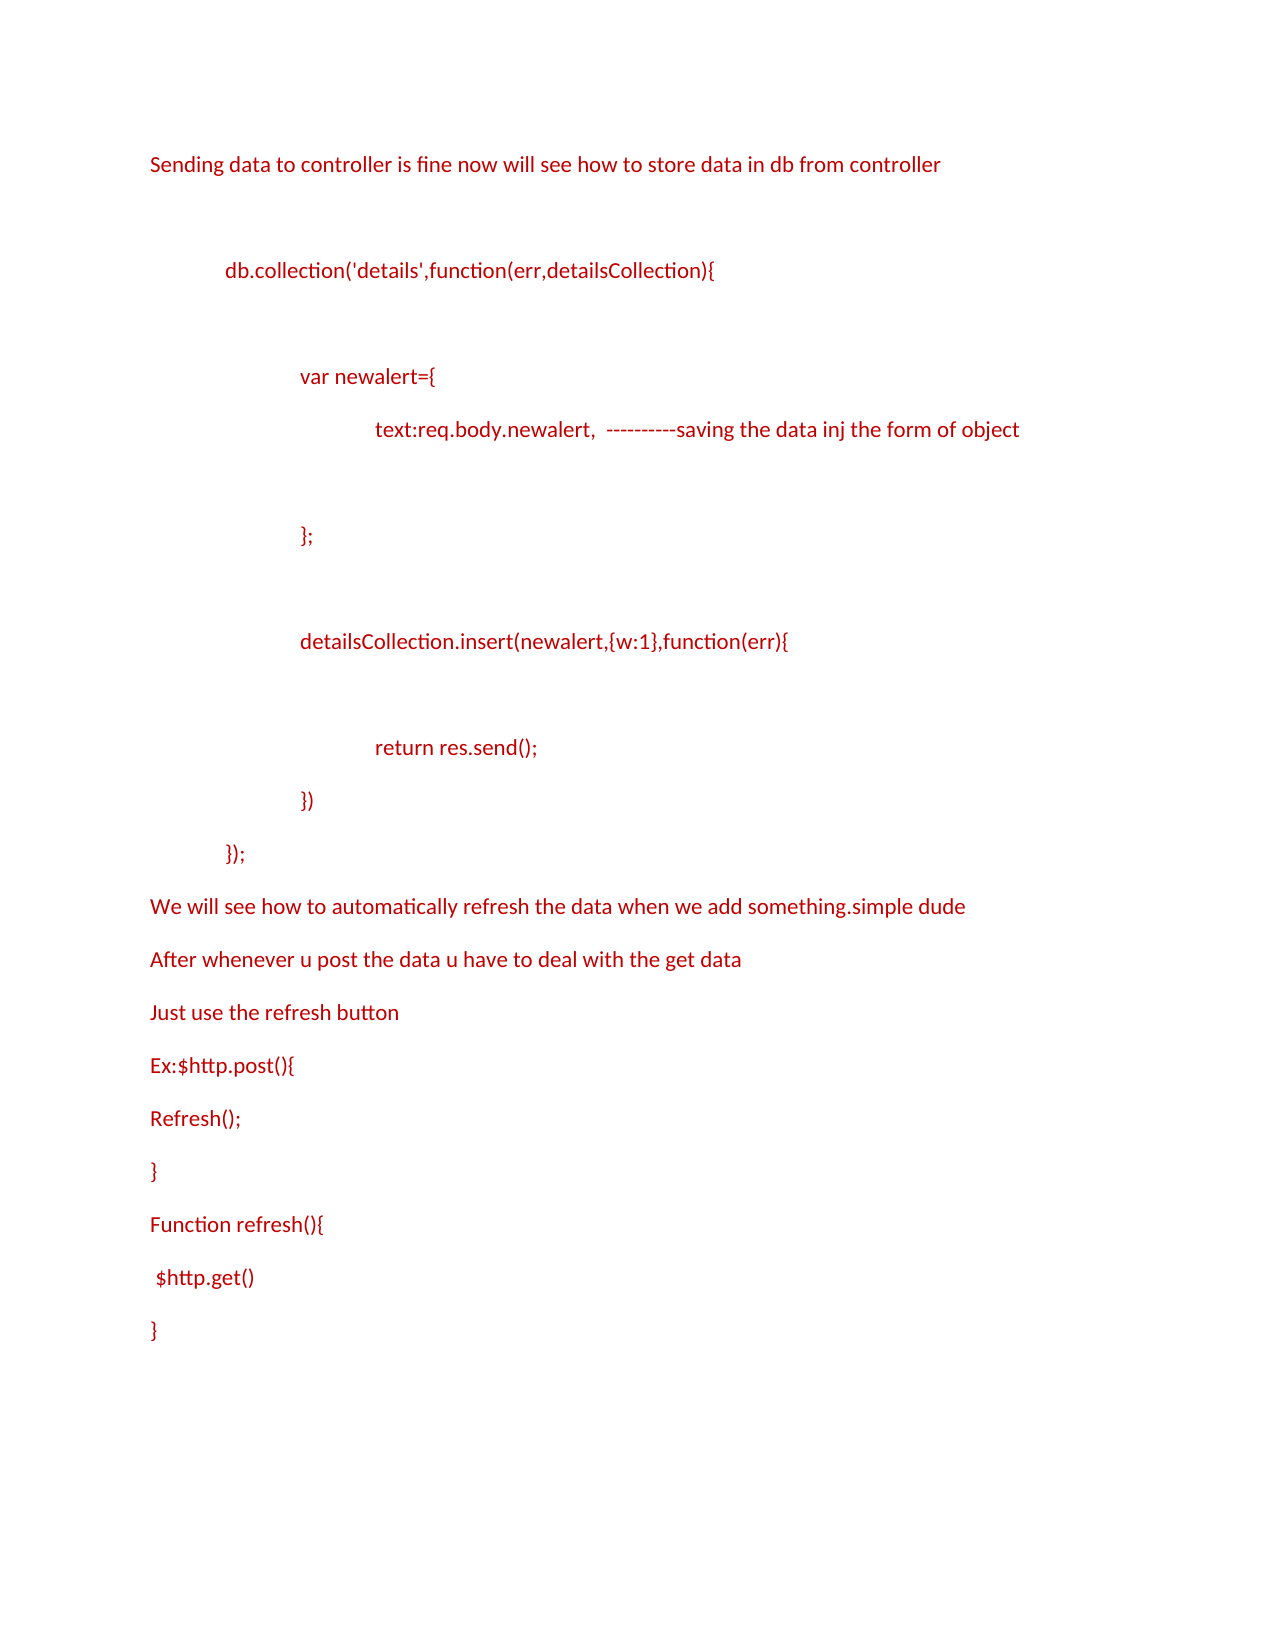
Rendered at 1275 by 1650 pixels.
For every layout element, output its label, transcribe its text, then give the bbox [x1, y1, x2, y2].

text return res.send(); [150, 733, 1125, 761]
text Ex:$http.post(){ [150, 1051, 1125, 1079]
text After whenever u post the data u have to deal with the get data [150, 945, 1125, 973]
text text:req.body.newalert, ----------saving the data inj the form of object [150, 415, 1125, 443]
text }); [150, 839, 1125, 867]
text Refresh(); [150, 1104, 1125, 1132]
text db.collection('details',function(err,detailsCollection){ [150, 256, 1125, 284]
text $http.get() [150, 1263, 1125, 1291]
text var newalert={ [150, 362, 1125, 390]
text Function refresh(){ [150, 1210, 1125, 1238]
text }) [150, 786, 1125, 814]
text }; [150, 521, 1125, 549]
text Just use the refresh button [150, 998, 1125, 1026]
text } [150, 1157, 1125, 1185]
text Sending data to controller is fine now will see how to store data in db from controller [150, 150, 1125, 178]
text } [150, 1316, 1125, 1344]
text We will see how to automatically refresh the data when we add something.simple dude [150, 892, 1125, 920]
text detailsCollection.insert(newalert,{w:1},function(err){ [150, 627, 1125, 655]
